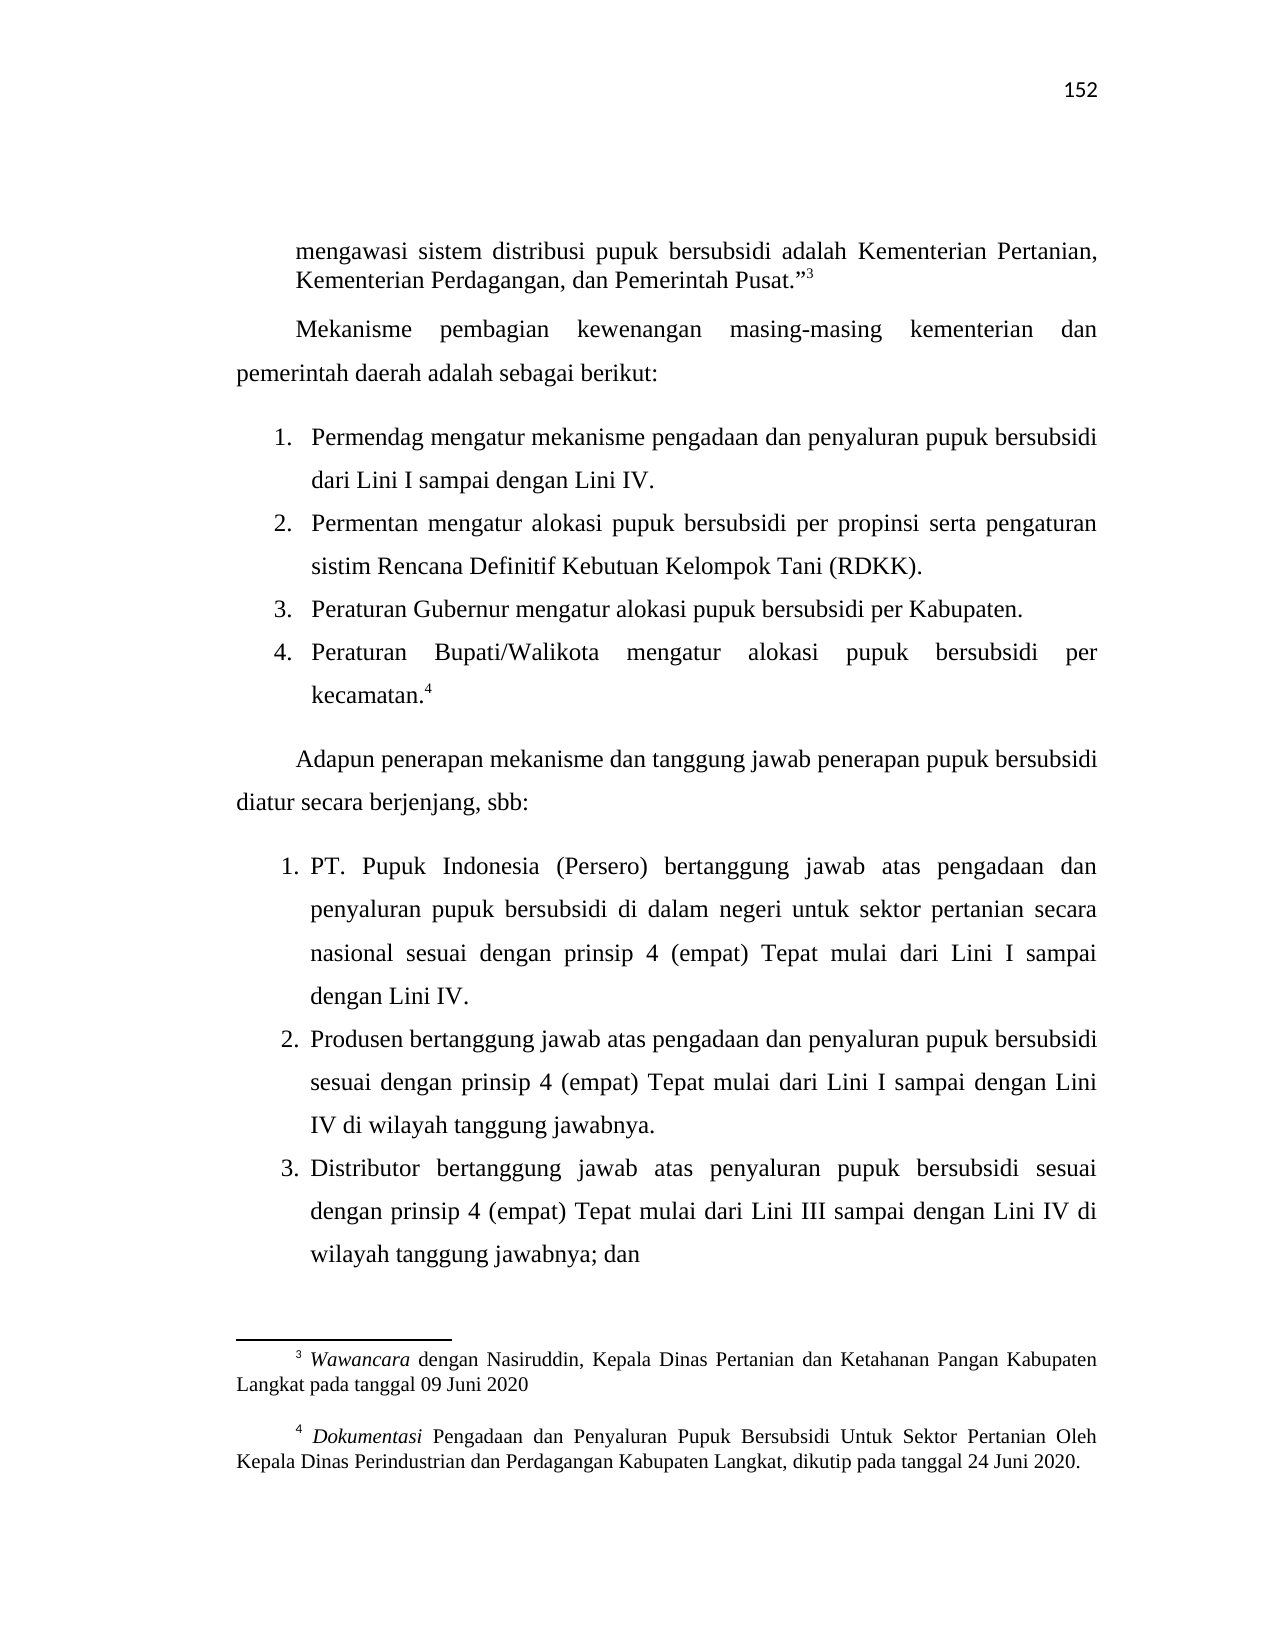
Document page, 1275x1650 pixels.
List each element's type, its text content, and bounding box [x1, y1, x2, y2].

text Adapun penerapan mekanisme dan tanggung jawab penerapan pupuk bersubsidi diatur secara berjenjang, sbb: [236, 744, 1098, 816]
list Permentan mengatur alokasi pupuk bersubsidi per propinsi serta pengaturan sistim Rencana Definitif Kebutuan Kelompok Tani (RDKK). [274, 508, 1098, 580]
list Permendag mengatur mekanisme pengadaan dan penyaluran pupuk bersubsidi dari Lini I sampai dengan Lini IV. [274, 422, 1098, 493]
text Mekanisme pembagian kewenangan masing-masing kementerian dan pemerintah daerah adalah sebagai berikut: [236, 314, 1098, 386]
list Peraturan Bupati/Walikota mengatur alokasi pupuk bersubsidi per kecamatan. [274, 637, 1098, 709]
list PT. Pupuk Indonesia (Persero) bertanggung jawab atas pengadaan dan penyaluran pupuk bersubsidi di dalam negeri untuk sektor pertanian secara nasional sesuai dengan prinsip 4 (empat) Tepat mulai dari Lini I sampai dengan Lini IV. [281, 851, 1098, 1009]
list Peraturan Gubernur mengatur alokasi pupuk bersubsidi per Kabupaten. [274, 594, 1098, 623]
list Produsen bertanggung jawab atas pengadaan dan penyaluran pupuk bersubsidi sesuai dengan prinsip 4 (empat) Tepat mulai dari Lini I sampai dengan Lini IV di wilayah tanggung jawabnya. [281, 1024, 1098, 1139]
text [295, 236, 1098, 294]
list Distributor bertanggung jawab atas penyaluran pupuk bersubsidi sesuai dengan prinsip 4 (empat) Tepat mulai dari Lini III sampai dengan Lini IV di wilayah tanggung jawabnya; dan [281, 1153, 1098, 1268]
